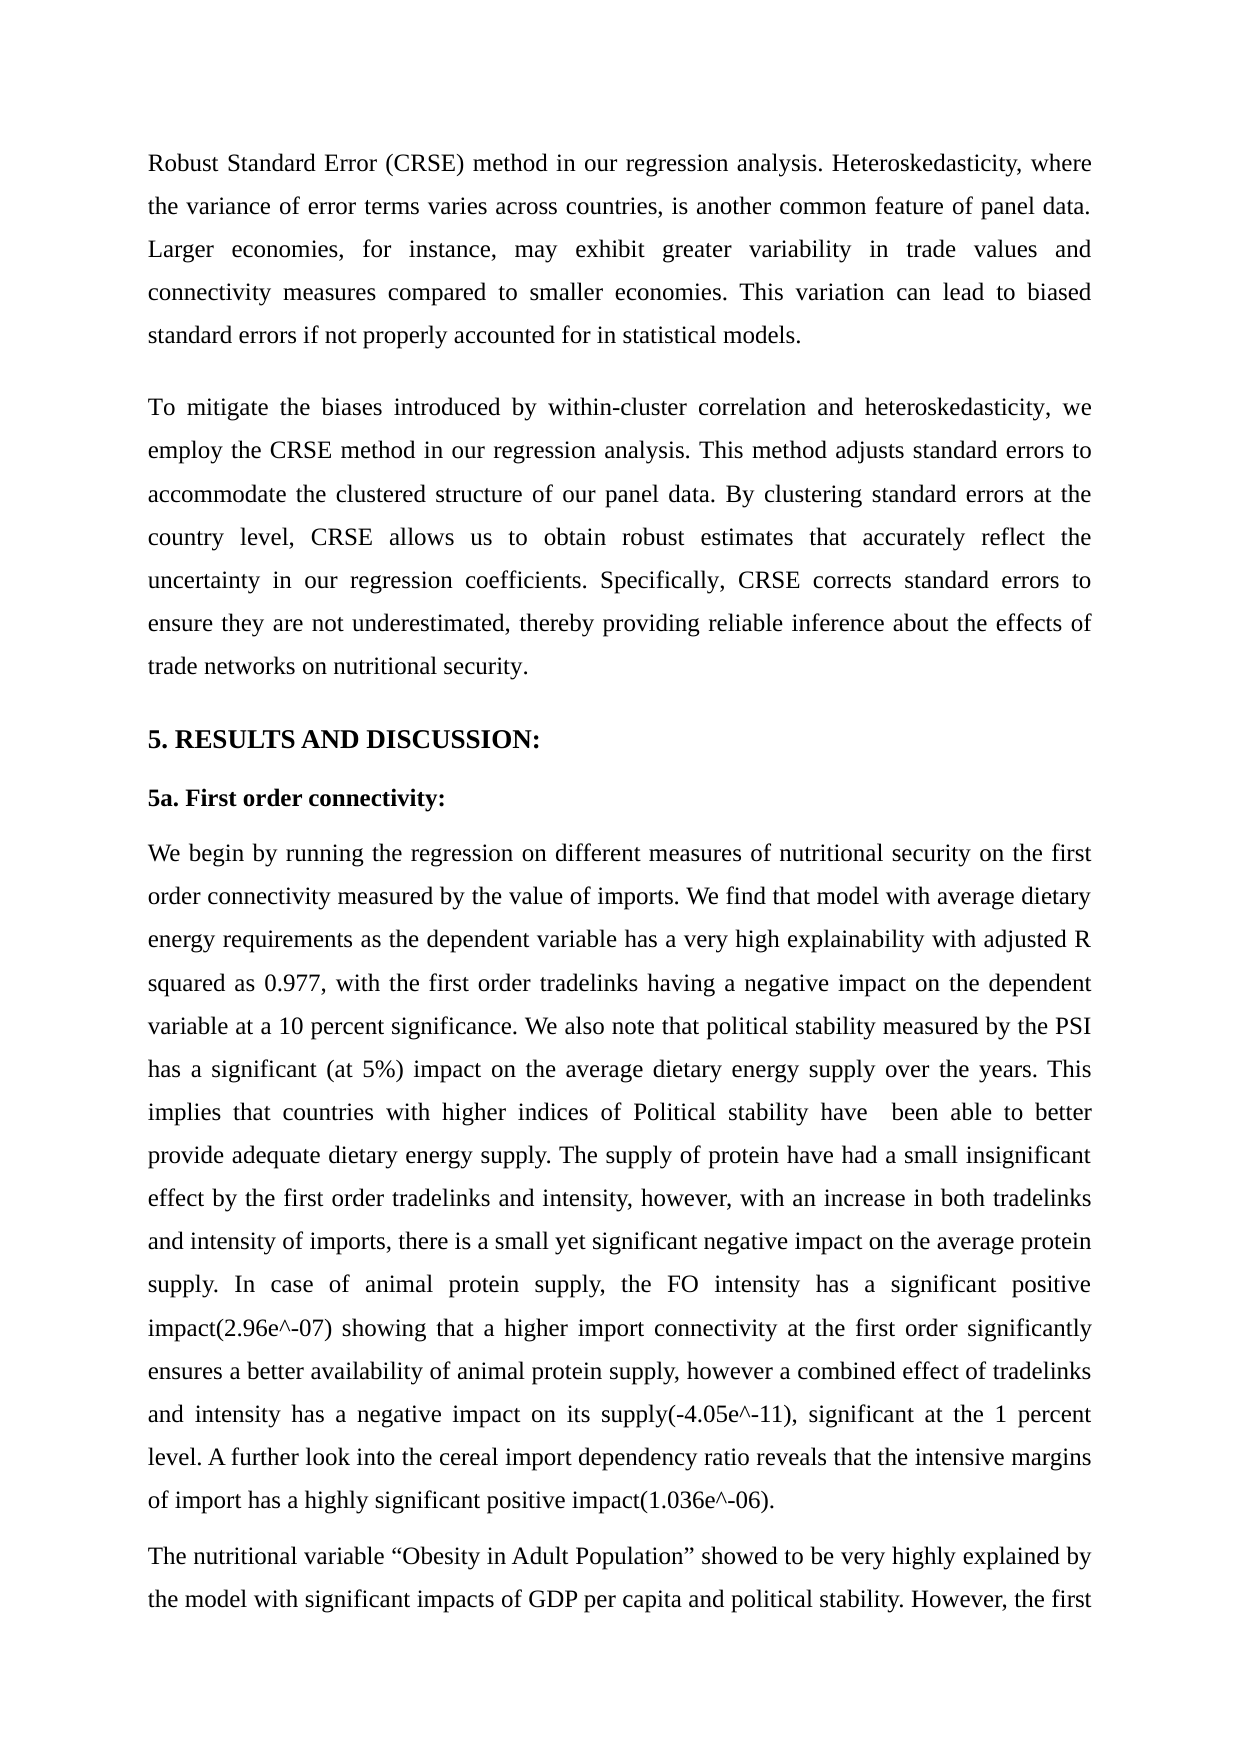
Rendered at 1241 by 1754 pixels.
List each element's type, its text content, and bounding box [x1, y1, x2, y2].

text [148, 1541, 1093, 1613]
text To mitigate the biases introduced by within-cluster correlation and heteroskedasticity, we employ the CRSE method in our regression analysis. This method adjusts standard errors to accommodate the clustered structure of our panel data. By clustering standard errors at the country level, CRSE allows us to obtain robust estimates that accurately reflect the uncertainty in our regression coefficients. Specifically, CRSE corrects standard errors to ensure they are not underestimated, thereby providing reliable inference about the effects of trade networks on nutritional security. [148, 392, 1093, 680]
text 5. RESULTS AND DISCUSSION: [148, 723, 1093, 754]
text We begin by running the regression on different measures of nutritional security on the first order connectivity measured by the value of imports. We find that model with average dietary energy requirements as the dependent variable has a very high explainability with adjusted R squared as 0.977, with the first order tradelinks having a negative impact on the dependent variable at a 10 percent significance. We also note that political stability measured by the PSI has a significant (at 5%) impact on the average dietary energy supply over the years. This implies that countries with higher indices of Political stability have been able to better provide adequate dietary energy supply. The supply of protein have had a small insignificant effect by the first order tradelinks and intensity, however, with an increase in both tradelinks and intensity of imports, there is a small yet significant negative impact on the average protein supply. In case of animal protein supply, the FO intensity has a significant positive impact(2.96e^-07) showing that a higher import connectivity at the first order significantly ensures a better availability of animal protein supply, however a combined effect of tradelinks and intensity has a negative impact on its supply(-4.05e^-11), significant at the 1 percent level. A further look into the cereal import dependency ratio reveals that the intensive margins of import has a highly significant positive impact(1.036e^-06). [148, 838, 1093, 1514]
text 5a. First order connectivity: [148, 783, 1083, 811]
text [148, 148, 1093, 349]
